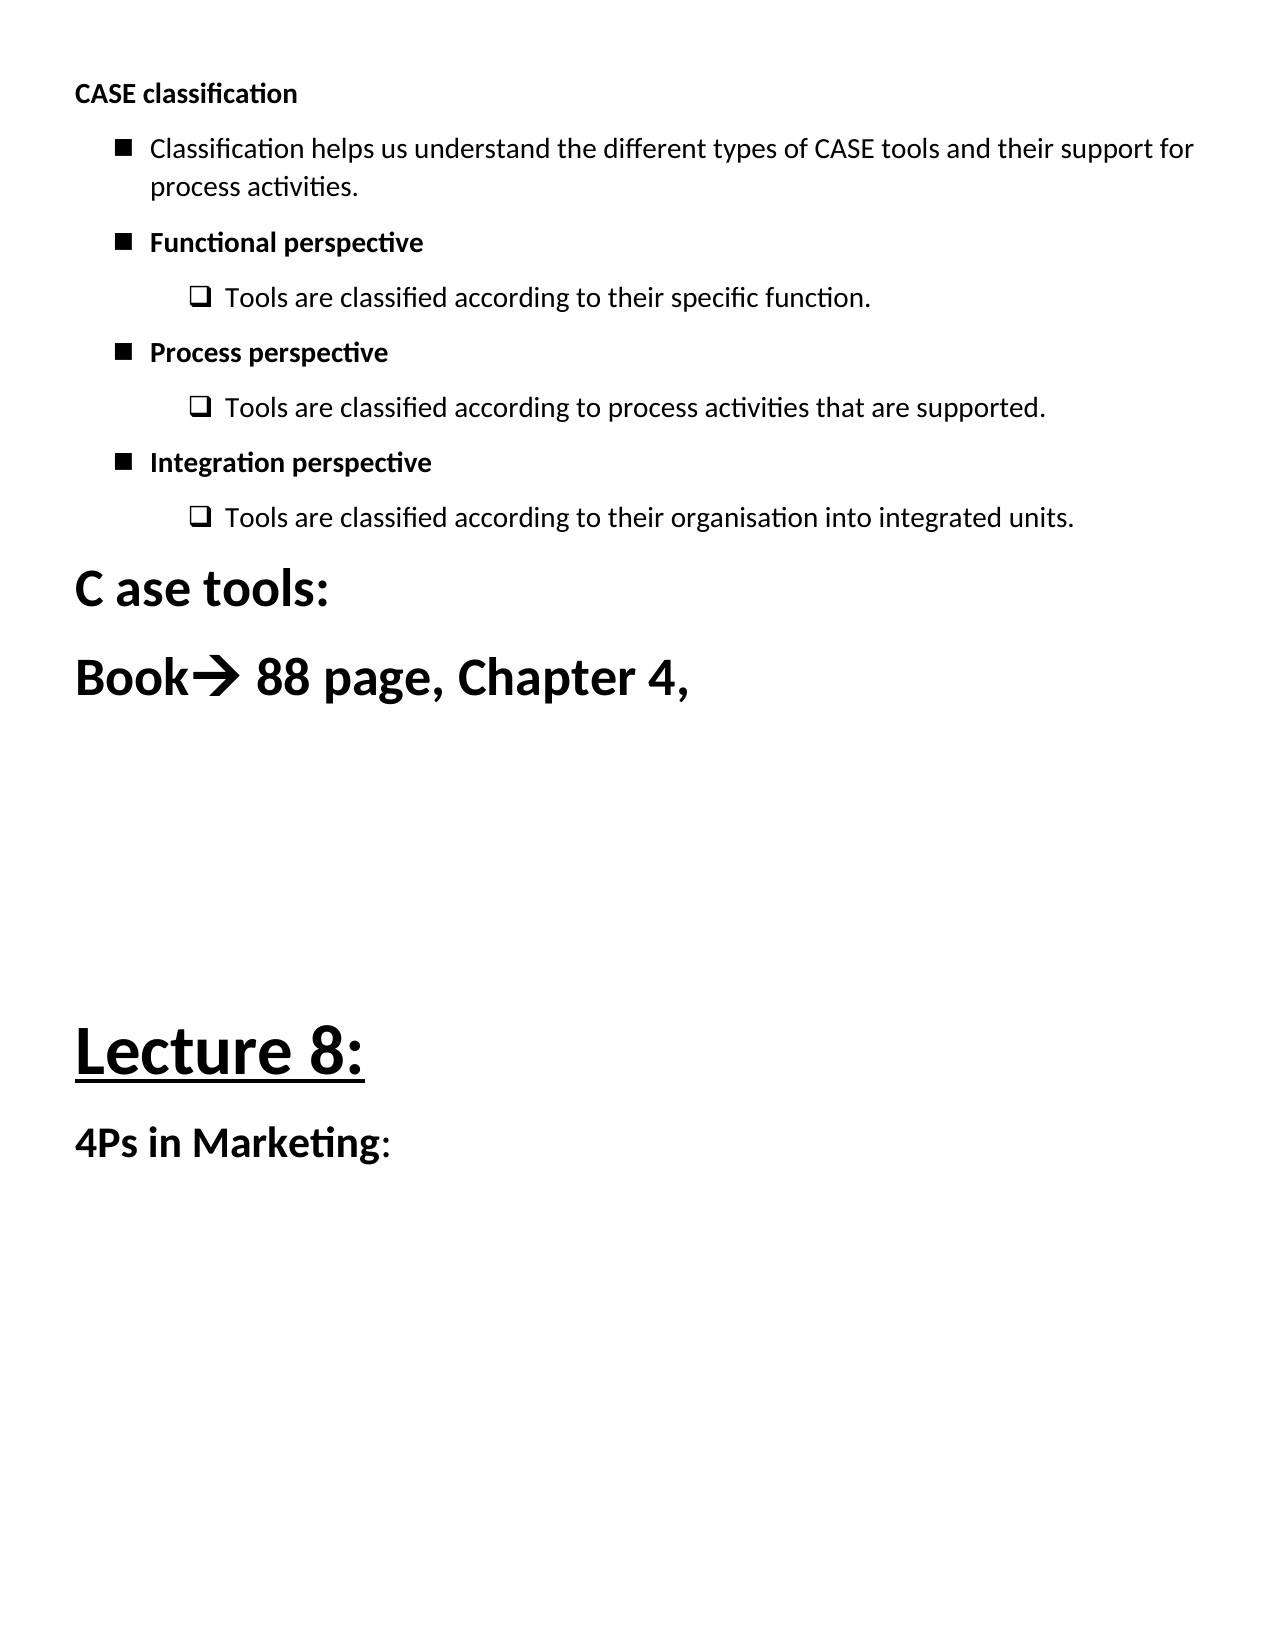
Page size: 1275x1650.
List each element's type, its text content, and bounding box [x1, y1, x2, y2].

text 4Ps in Marketing: [75, 1115, 1200, 1169]
list Tools are classified according to process activities that are supported. [187, 389, 1200, 424]
text CASE classification [75, 75, 1200, 111]
list Tools are classified according to their specific function. [187, 279, 1200, 314]
list Integration perspective [112, 444, 1200, 480]
list Process perspective [112, 334, 1200, 369]
list Tools are classified according to their organisation into integrated units. [187, 499, 1200, 535]
list Functional perspective [112, 224, 1200, 259]
list Classification helps us understand the different types of CASE tools and their support for process activities. [112, 130, 1200, 204]
text Book 88 page, Chapter 4, [75, 642, 1200, 708]
text Lecture 8: [75, 1005, 1200, 1092]
text C ase tools: [75, 554, 1200, 620]
